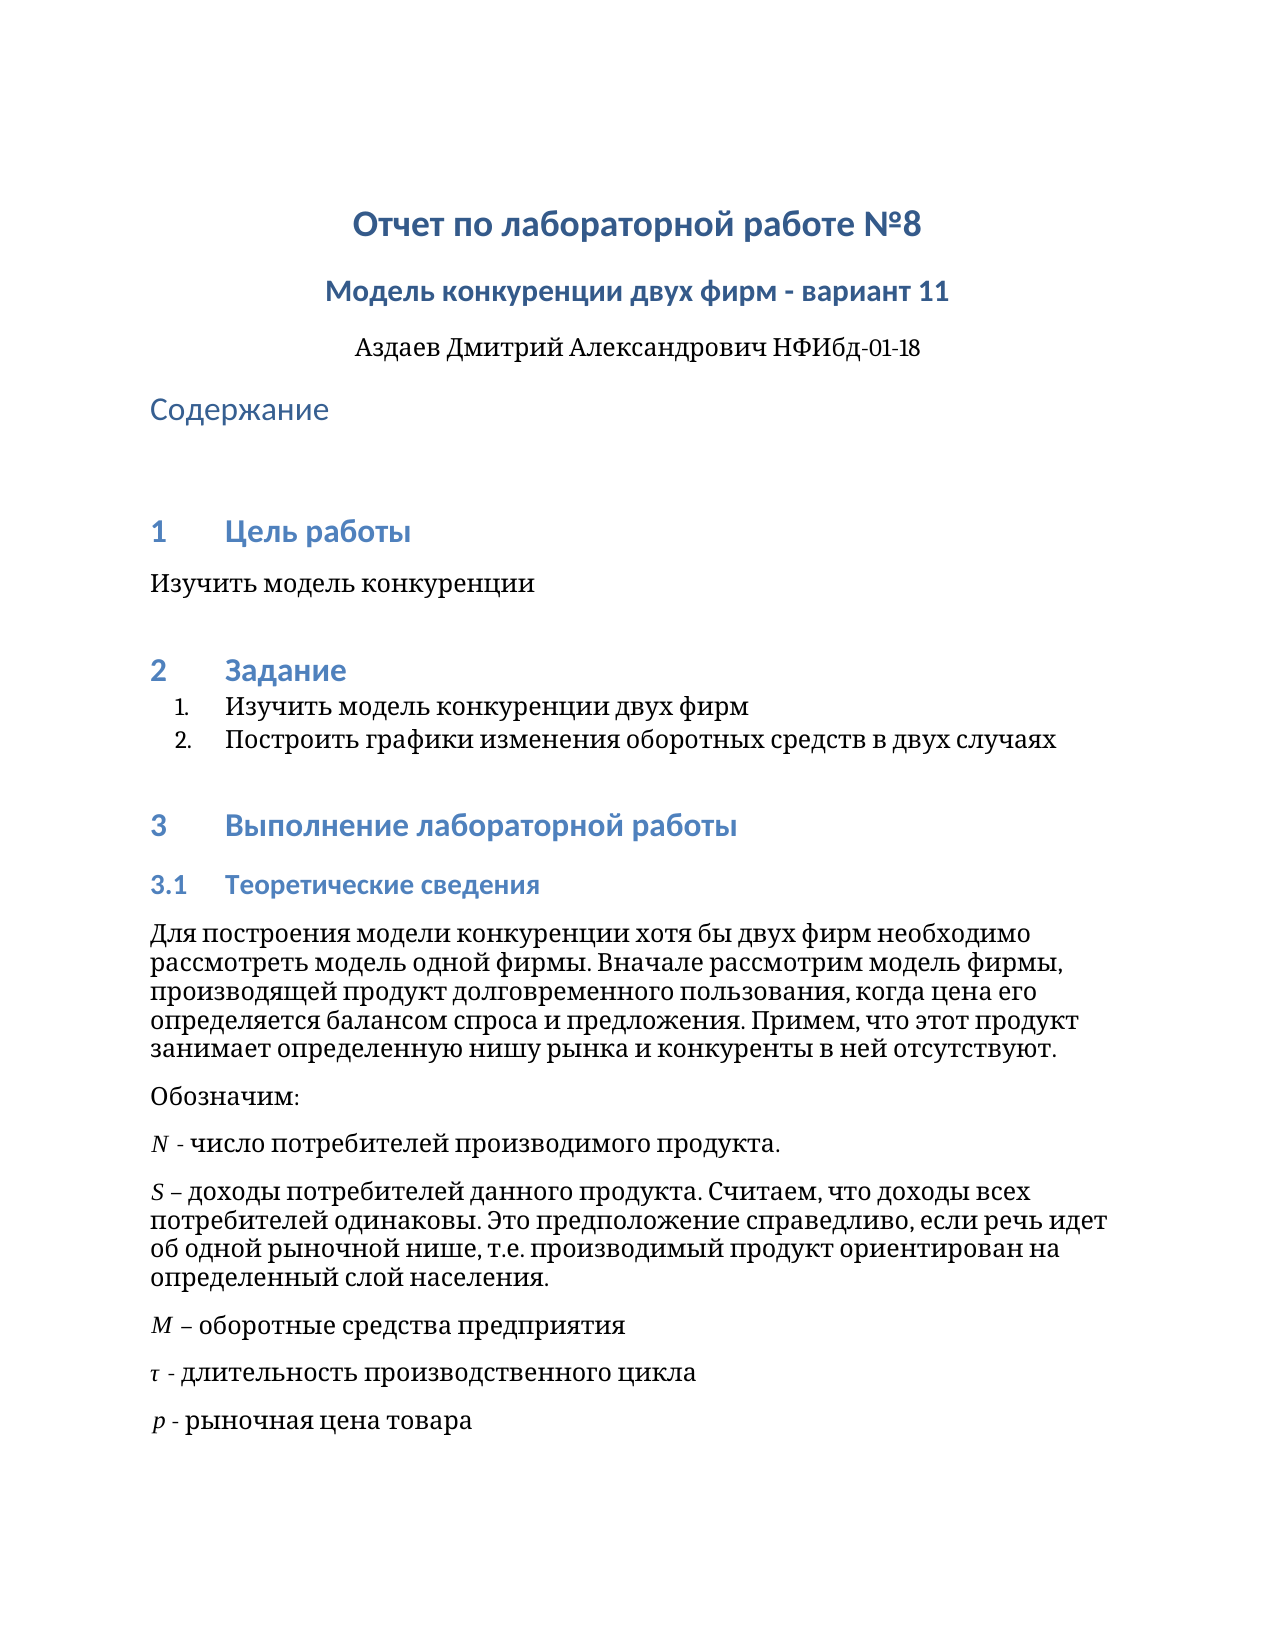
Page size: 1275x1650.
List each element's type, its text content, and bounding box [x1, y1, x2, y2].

text - число потребителей производимого продукта. [150, 1130, 1125, 1159]
text – доходы потребителей данного продукта. Считаем, что доходы всех потребителей одинаковы. Это предположение справедливо, если речь идет об одной рыночной нише, т.е. производимый продукт ориентирован на определенный слой населения. [150, 1178, 1125, 1293]
text Обозначим: [150, 1083, 1125, 1112]
subtitle Модель конкуренции двух фирм - вариант 11 [150, 271, 1125, 309]
subtitle 1 Цель работы [150, 510, 1125, 551]
text Изучить модель конкуренции [150, 570, 1125, 599]
text - рыночная цена товара [150, 1407, 1125, 1435]
text – оборотные средства предприятия [150, 1312, 1125, 1340]
text - длительность производственного цикла [150, 1359, 1125, 1388]
list Построить графики изменения оборотных средств в двух случаях [175, 726, 1125, 754]
subtitle 3.1 Теоретические сведения [150, 866, 1125, 902]
subtitle 2 Задание [150, 649, 1125, 689]
text Для построения модели конкуренции хотя бы двух фирм необходимо рассмотреть модель одной фирмы. Вначале рассмотрим модель фирмы, производящей продукт долговременного пользования, когда цена его определяется балансом спроса и предложения. Примем, что этот продукт занимает определенную нишу рынка и конкуренты в ней отсутствуют. [150, 920, 1125, 1064]
title Отчет по лабораторной работе №8 [150, 200, 1125, 246]
list Изучить модель конкуренции двух фирм [175, 693, 1125, 722]
text Аздаев Дмитрий Александрович НФИбд-01-18 [150, 334, 1125, 363]
subtitle 3 Выполнение лабораторной работы [150, 804, 1125, 845]
